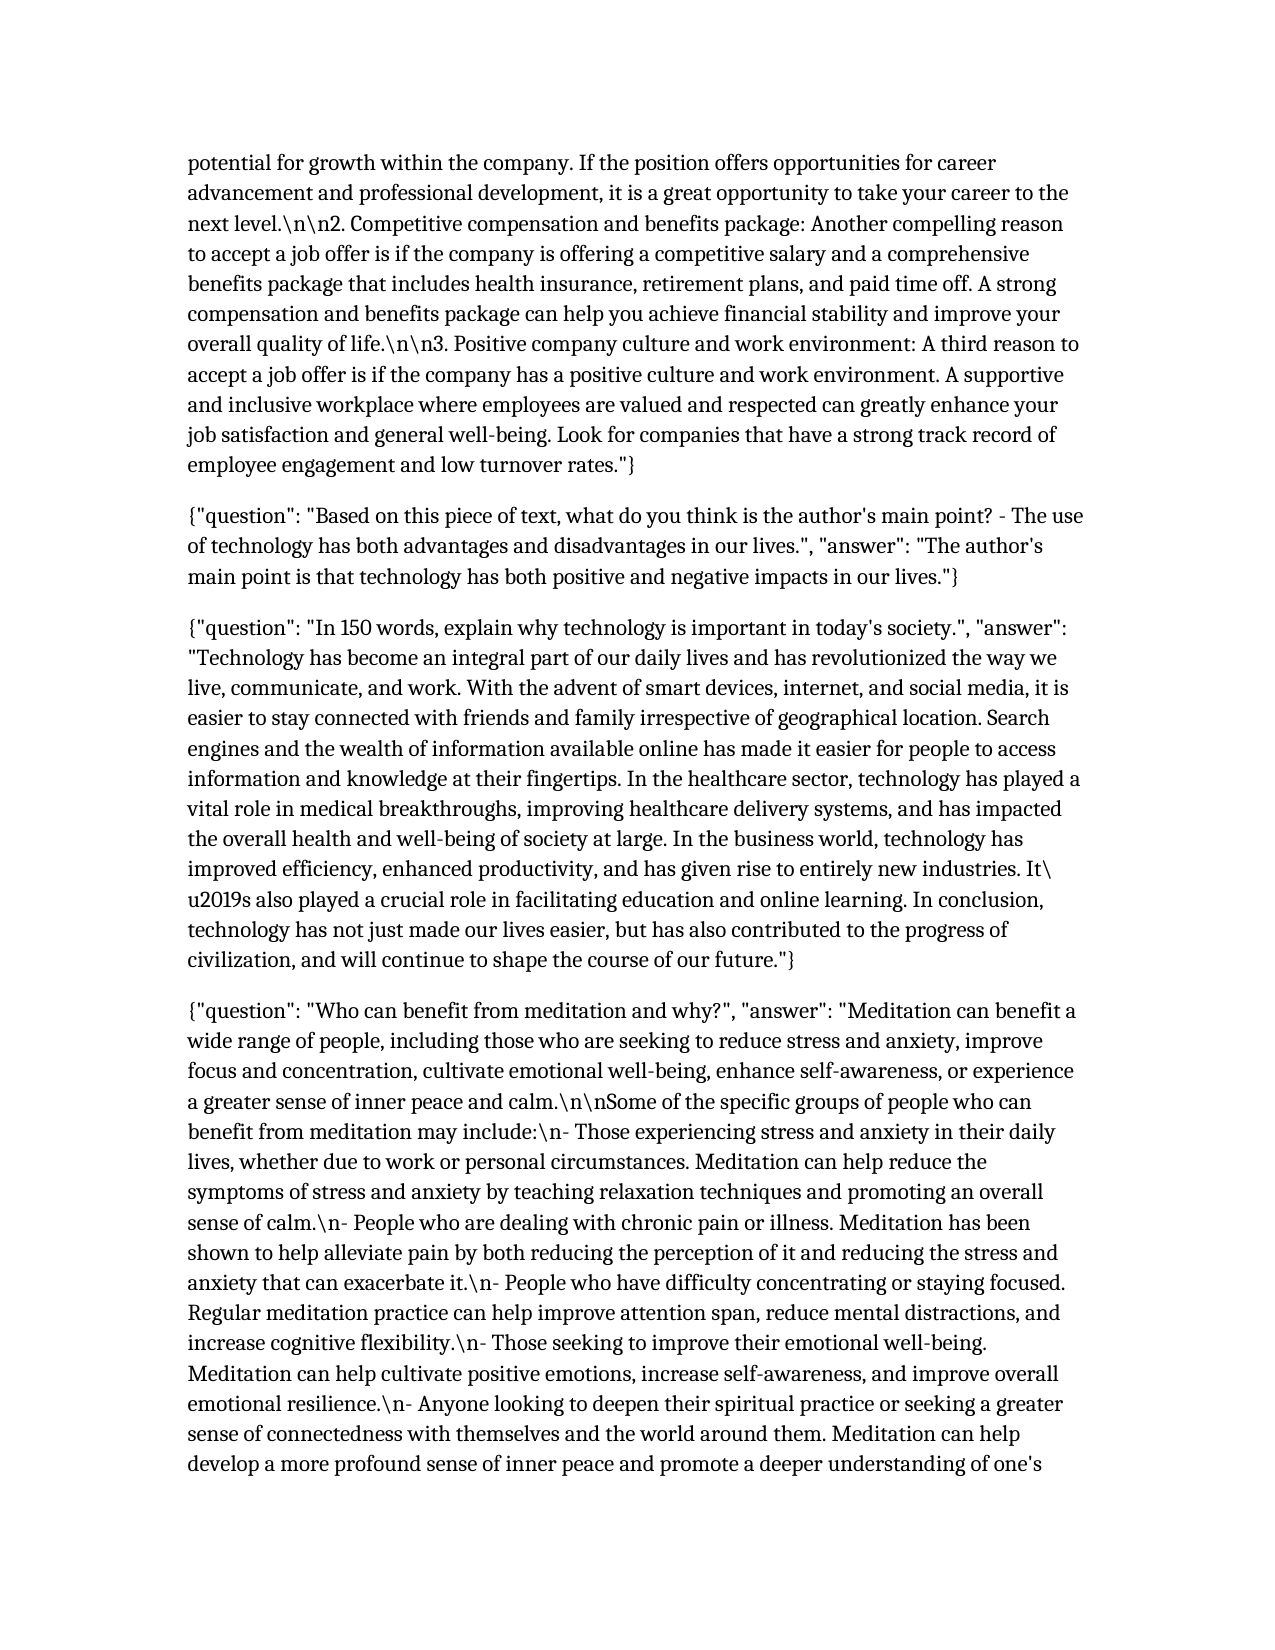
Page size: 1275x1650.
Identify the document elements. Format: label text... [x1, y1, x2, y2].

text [187, 998, 1087, 1477]
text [187, 150, 1087, 478]
text {"question": "In 150 words, explain why technology is important in today's society.", "answer": "Technology has become an integral part of our daily lives and has revolutionized the way we live, communicate, and work. With the advent of smart devices, internet, and social media, it is easier to stay connected with friends and family irrespective of geographical location. Search engines and the wealth of information available online has made it easier for people to access information and knowledge at their fingertips. In the healthcare sector, technology has played a vital role in medical breakthroughs, improving healthcare delivery systems, and has impacted the overall health and well-being of society at large. In the business world, technology has improved efficiency, enhanced productivity, and has given rise to entirely new industries. It\u2019s also played a crucial role in facilitating education and online learning. In conclusion, technology has not just made our lives easier, but has also contributed to the progress of civilization, and will continue to shape the course of our future."} [187, 614, 1087, 973]
text {"question": "Based on this piece of text, what do you think is the author's main point? - The use of technology has both advantages and disadvantages in our lives.", "answer": "The author's main point is that technology has both positive and negative impacts in our lives."} [187, 503, 1087, 590]
